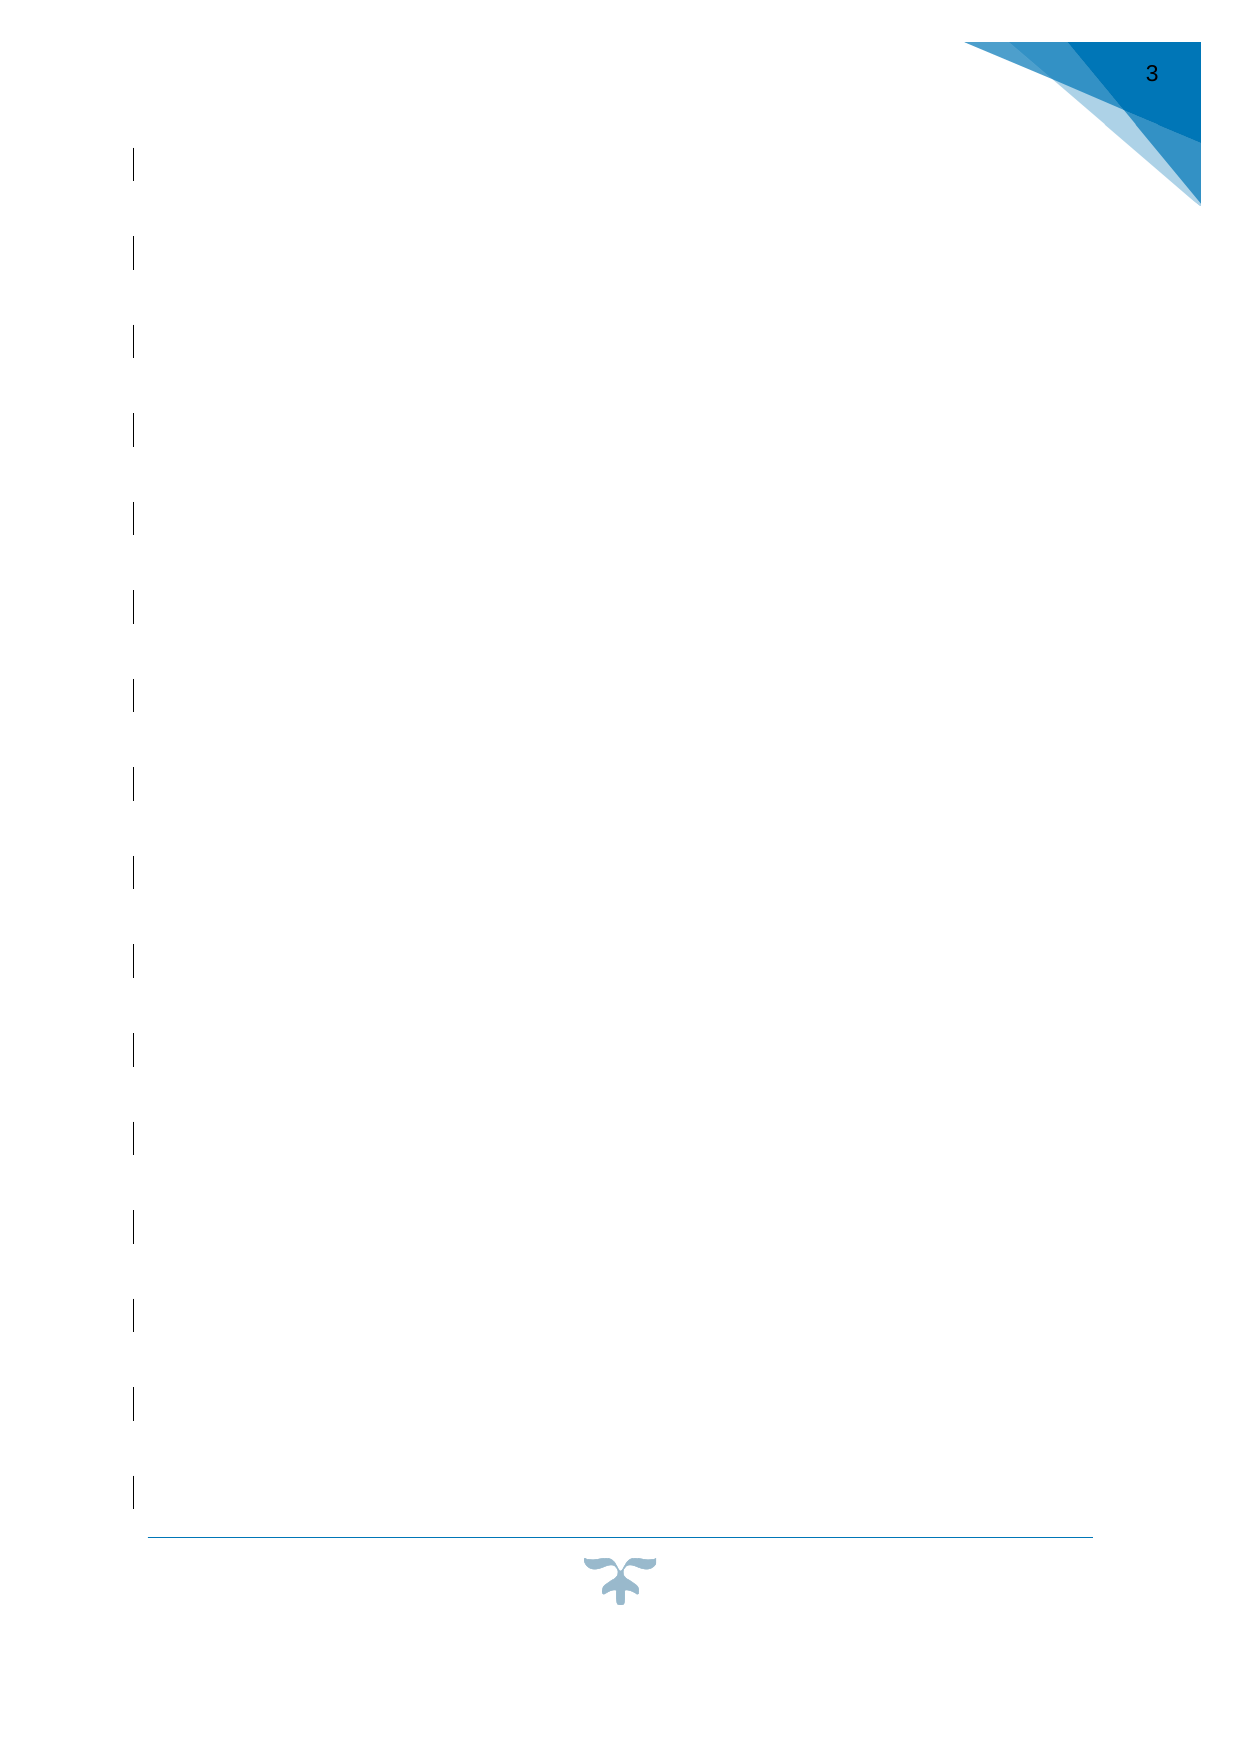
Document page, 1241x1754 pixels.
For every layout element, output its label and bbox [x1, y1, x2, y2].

picture [963, 42, 1201, 206]
